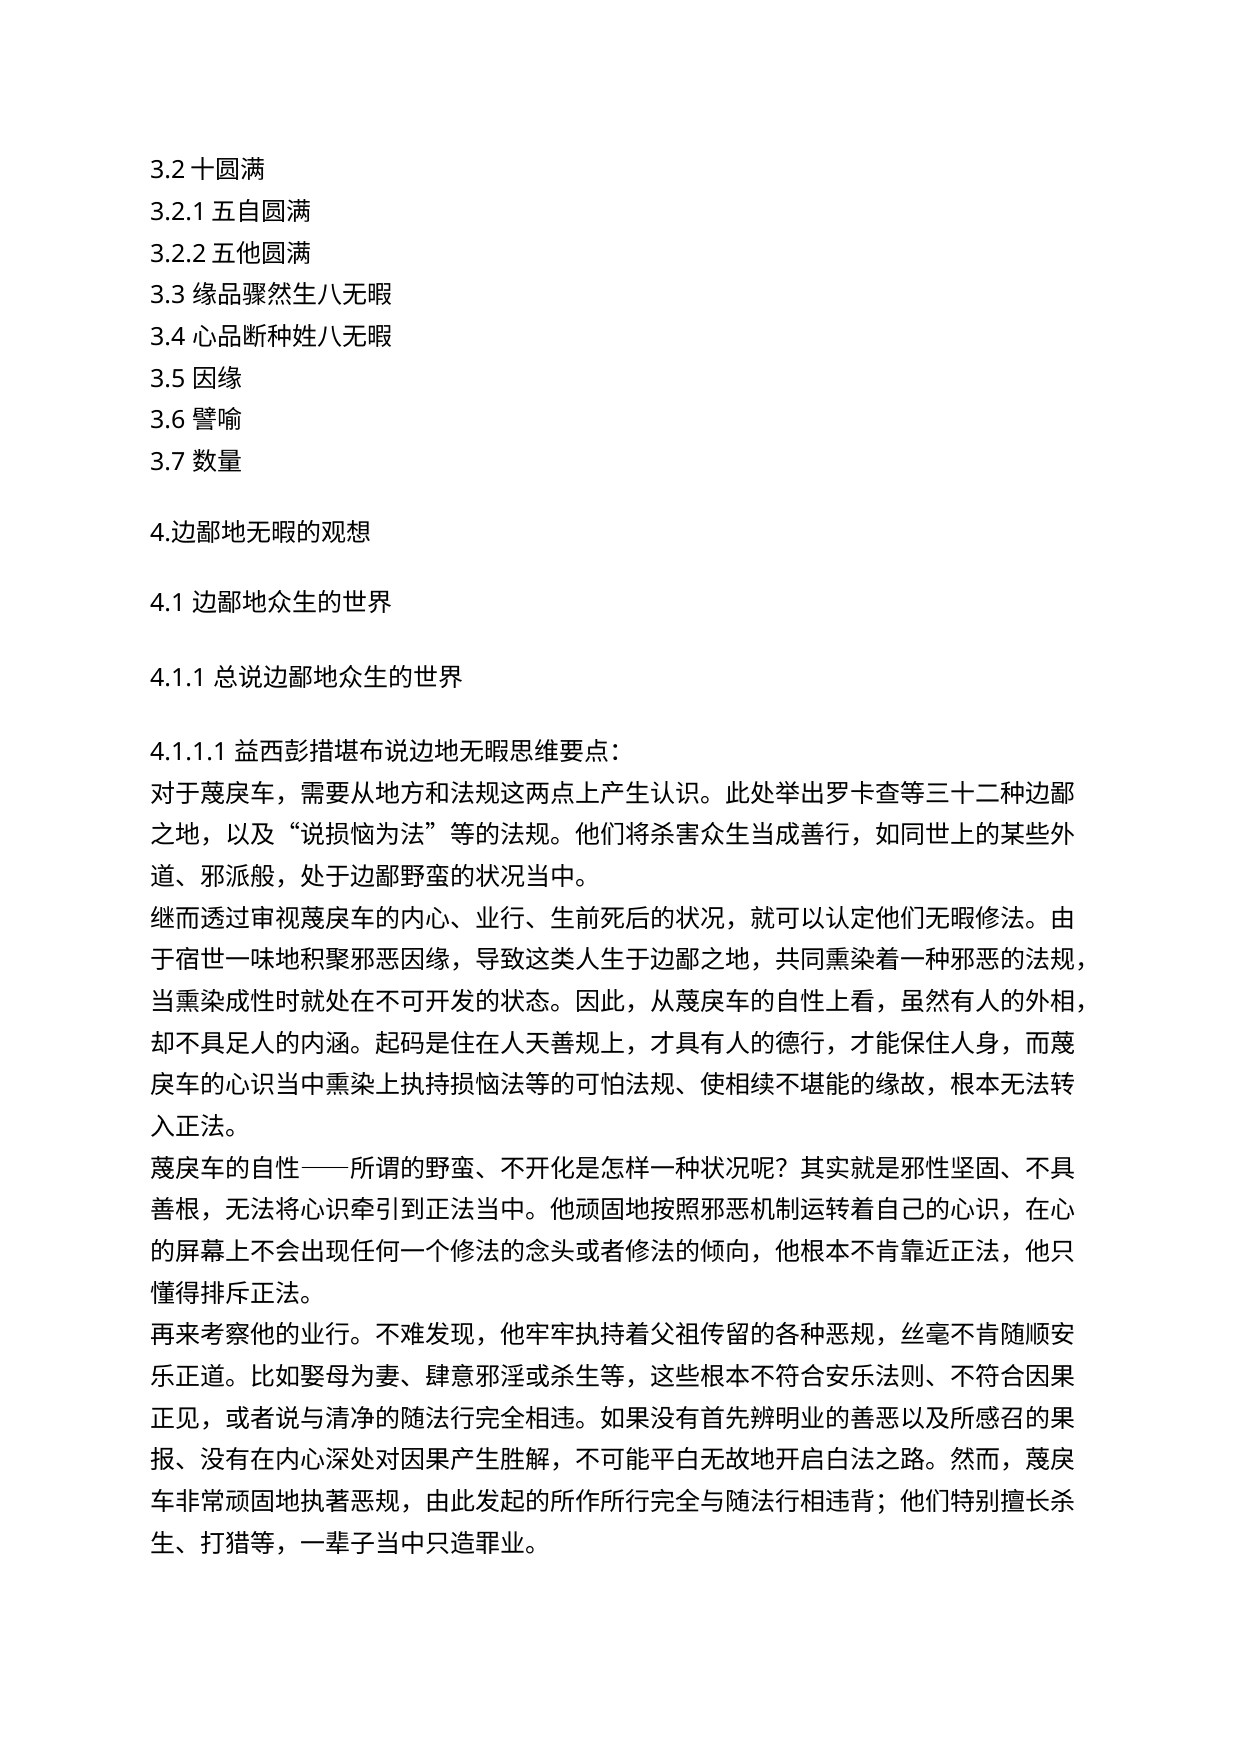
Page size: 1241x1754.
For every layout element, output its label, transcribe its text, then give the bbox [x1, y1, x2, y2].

text 4.1.1.1 益西彭措堪布说边地无暇思维要点： [150, 732, 1090, 768]
text 再来考察他的业行。不难发现，他牢牢执持着父祖传留的各种恶规，丝毫不肯随顺安乐正道。比如娶母为妻、肆意邪淫或杀生等，这些根本不符合安乐法则、不符合因果正见，或者说与清净的随法行完全相违。如果没有首先辨明业的善恶以及所感召的果报、没有在内心深处对因果产生胜解，不可能平白无故地开启白法之路。然而，蔑戾车非常顽固地执著恶规，由此发起的所作所行完全与随法行相违背；他们特别擅长杀生、打猎等，一辈子当中只造罪业。 [150, 1315, 1090, 1559]
text 4.1 边鄙地众生的世界 [150, 582, 1090, 618]
text 对于蔑戾车，需要从地方和法规这两点上产生认识。此处举出罗卡查等三十二种边鄙之地，以及“说损恼为法”等的法规。他们将杀害众生当成善行，如同世上的某些外道、邪派般，处于边鄙野蛮的状况当中。 [150, 773, 1090, 893]
text 4.1.1 总说边鄙地众生的世界 [150, 657, 1090, 693]
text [150, 150, 1090, 508]
text 继而透过审视蔑戾车的内心、业行、生前死后的状况，就可以认定他们无暇修法。由于宿世一味地积聚邪恶因缘，导致这类人生于边鄙之地，共同熏染着一种邪恶的法规，当熏染成性时就处在不可开发的状态。因此，从蔑戾车的自性上看，虽然有人的外相，却不具足人的内涵。起码是住在人天善规上，才具有人的德行，才能保住人身，而蔑戾车的心识当中熏染上执持损恼法等的可怕法规、使相续不堪能的缘故，根本无法转入正法。 [150, 898, 1090, 1143]
text 蔑戾车的自性——所谓的野蛮、不开化是怎样一种状况呢？其实就是邪性坚固、不具善根，无法将心识牵引到正法当中。他顽固地按照邪恶机制运转着自己的心识，在心的屏幕上不会出现任何一个修法的念头或者修法的倾向，他根本不肯靠近正法，他只懂得排斥正法。 [150, 1148, 1090, 1309]
text 4.边鄙地无暇的观想 [150, 512, 1090, 578]
